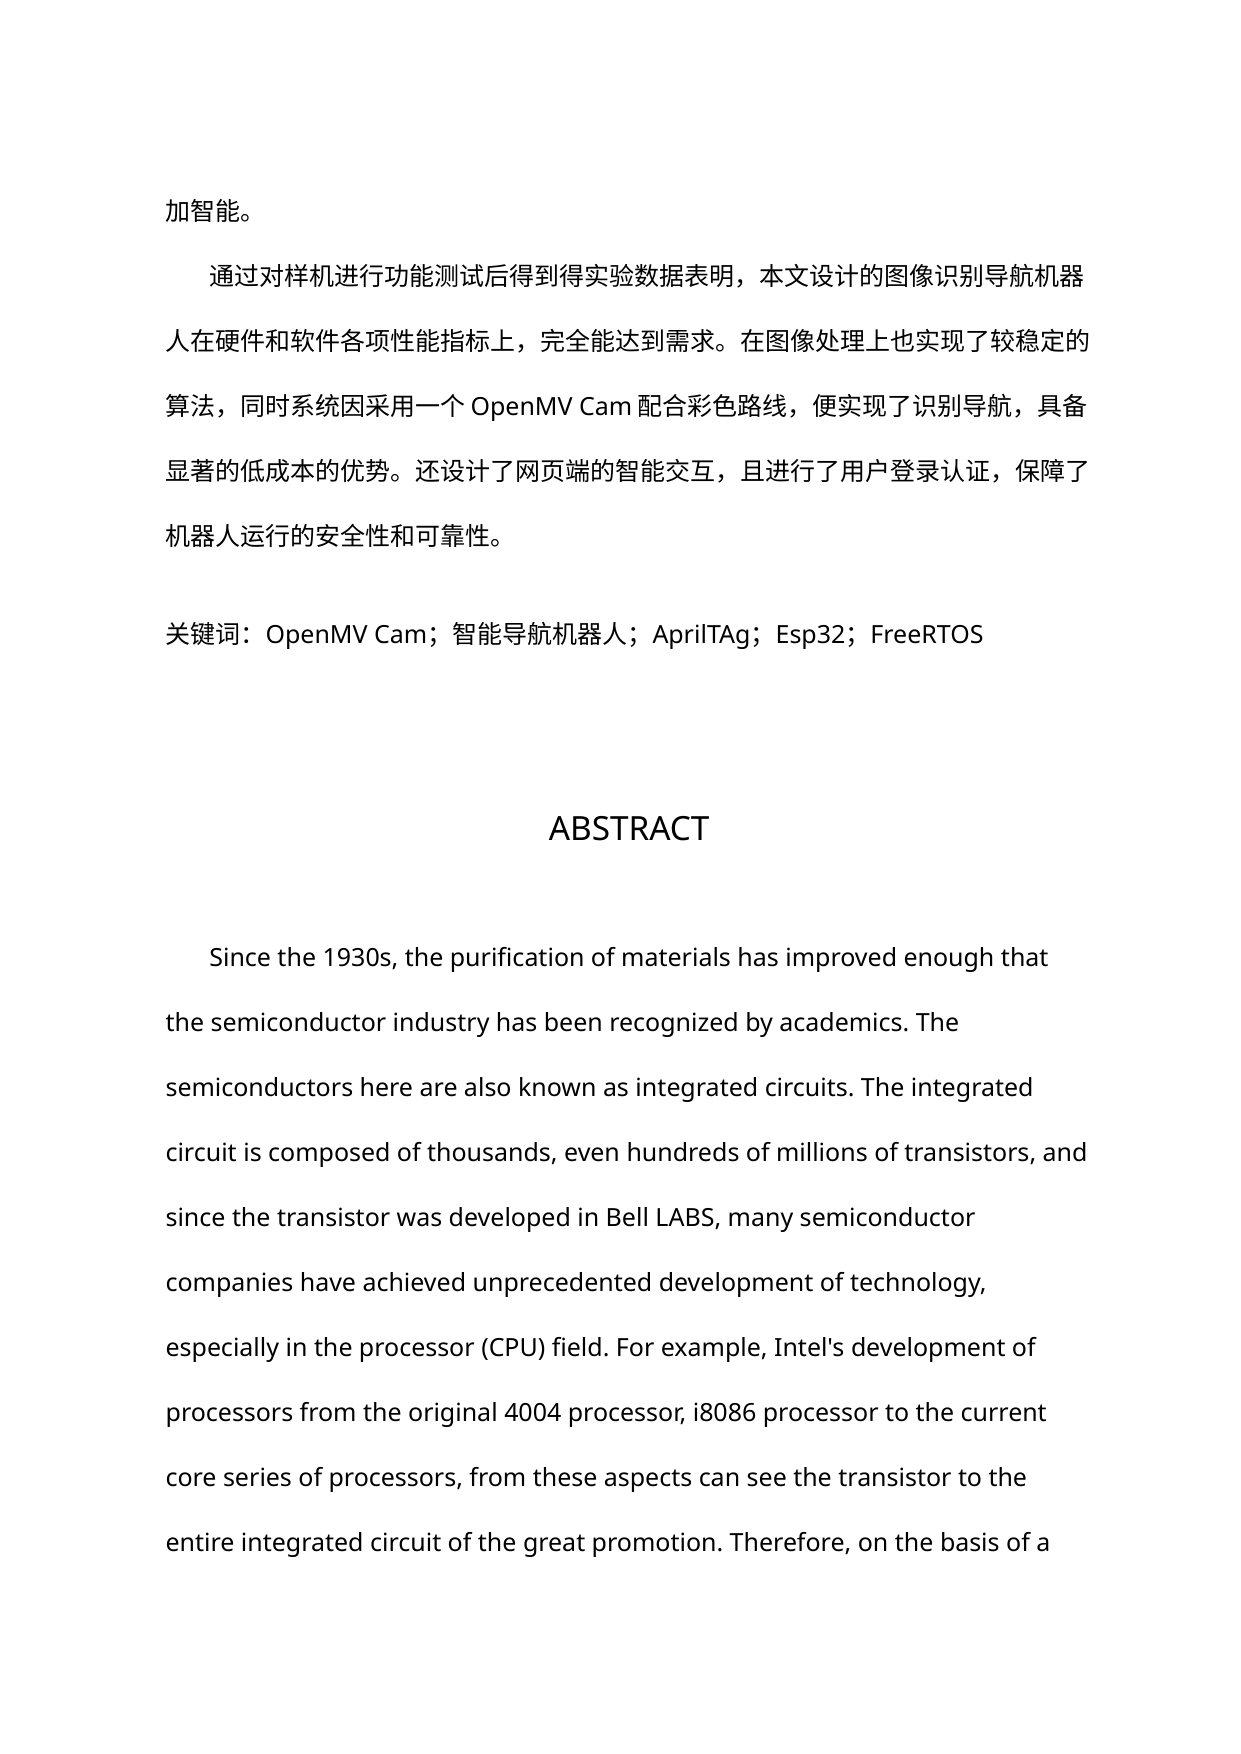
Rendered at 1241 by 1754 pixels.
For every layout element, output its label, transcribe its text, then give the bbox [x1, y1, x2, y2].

text 关键词：OpenMV Cam；智能导航机器人；AprilTAg；Esp32；FreeRTOS [165, 600, 1093, 665]
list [165, 925, 1093, 1575]
text ABSTRACT [165, 795, 1093, 860]
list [165, 177, 1093, 242]
list 通过对样机进行功能测试后得到得实验数据表明，本文设计的图像识别导航机器人在硬件和软件各项性能指标上，完全能达到需求。在图像处理上也实现了较稳定的算法，同时系统因采用一个OpenMV Cam配合彩色路线，便实现了识别导航，具备显著的低成本的优势。还设计了网页端的智能交互，且进行了用户登录认证，保障了机器人运行的安全性和可靠性。 [165, 242, 1093, 567]
